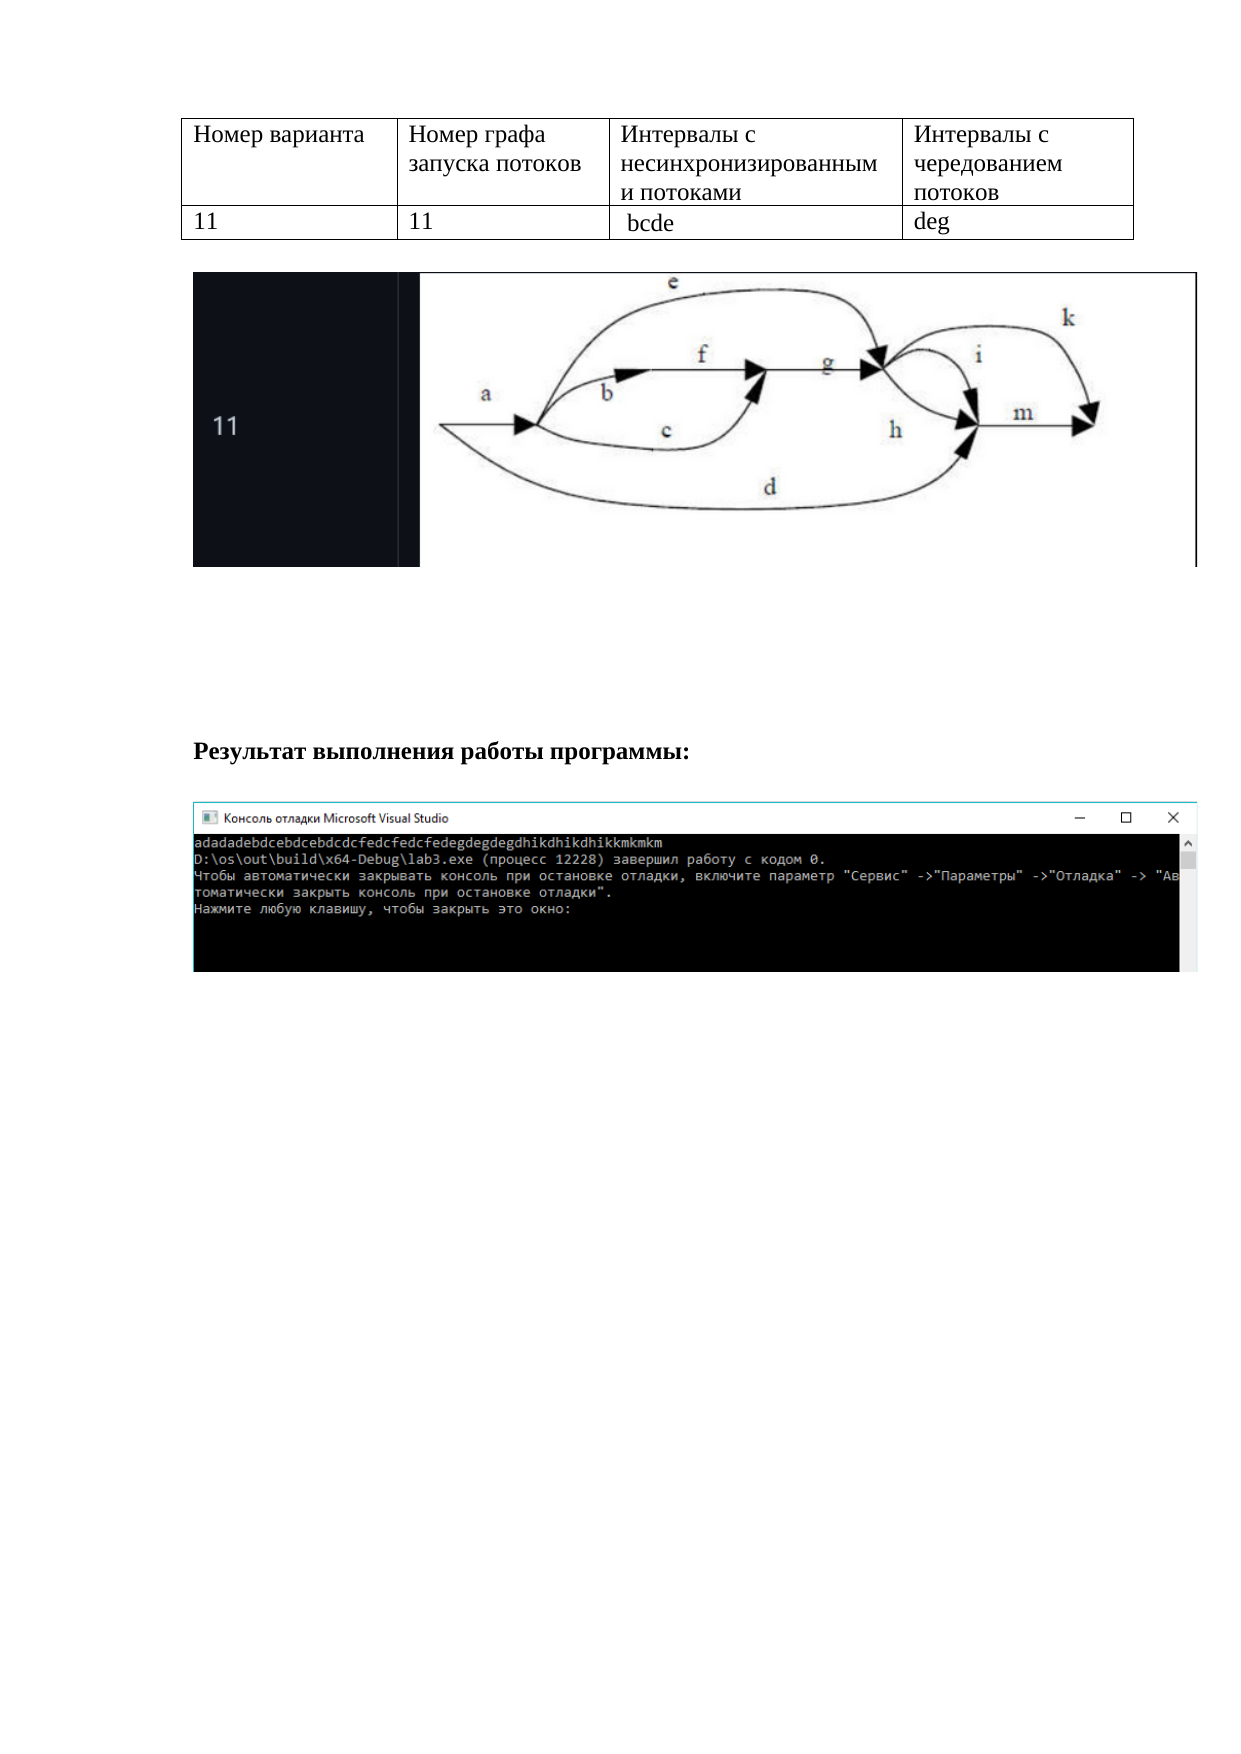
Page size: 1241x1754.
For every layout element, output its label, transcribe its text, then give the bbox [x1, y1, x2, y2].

table_header Номер графа запуска потоков [398, 119, 609, 205]
picture [193, 272, 1198, 567]
table_cell deg [903, 206, 1133, 238]
list Результат выполнения работы программы: [193, 736, 1122, 764]
table_header Номер варианта [182, 119, 397, 205]
picture [193, 801, 1198, 972]
table_cell 11 [398, 206, 609, 238]
table_cell 11 [182, 206, 397, 238]
table_header Интервалы с чередованием потоков [903, 119, 1133, 205]
table_header Интервалы с несинхронизированными потоками [610, 119, 902, 205]
table_cell [610, 206, 902, 238]
